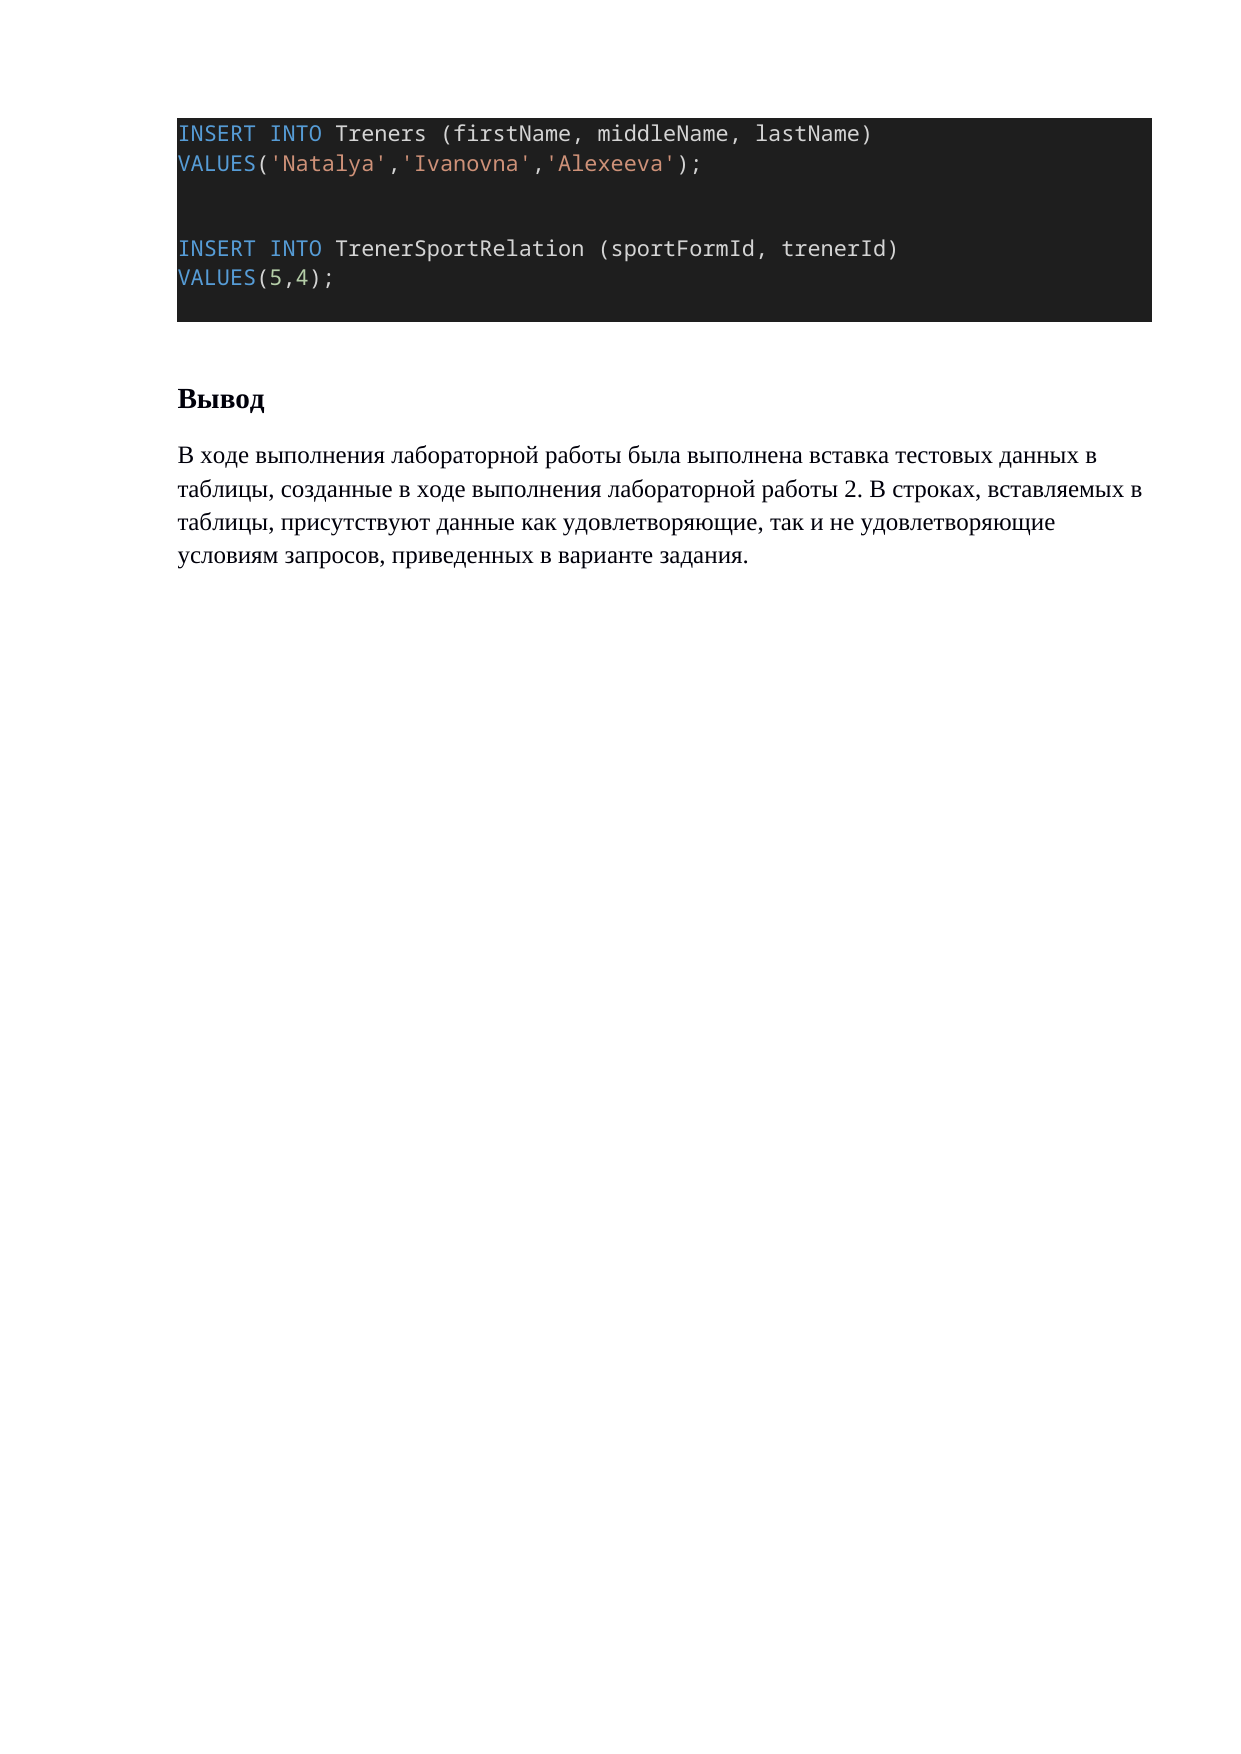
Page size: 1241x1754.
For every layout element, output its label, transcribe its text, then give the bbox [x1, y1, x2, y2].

text В ходе выполнения лабораторной работы была выполнена вставка тестовых данных в таблицы, созданные в ходе выполнения лабораторной работы 2. В строках, вставляемых в таблицы, присутствуют данные как удовлетворяющие, так и не удовлетворяющие условиям запросов, приведенных в варианте задания. [177, 441, 1152, 568]
text INSERT INTO TrenerSportRelation (sportFormId, trenerId) [177, 232, 1152, 262]
text Вывод [177, 381, 1152, 415]
text VALUES('Natalya','Ivanovna','Alexeeva'); [177, 148, 1152, 178]
text INSERT INTO Treners (firstName, middleName, lastName) [177, 118, 1152, 148]
text VALUES(5,4); [177, 262, 1152, 292]
